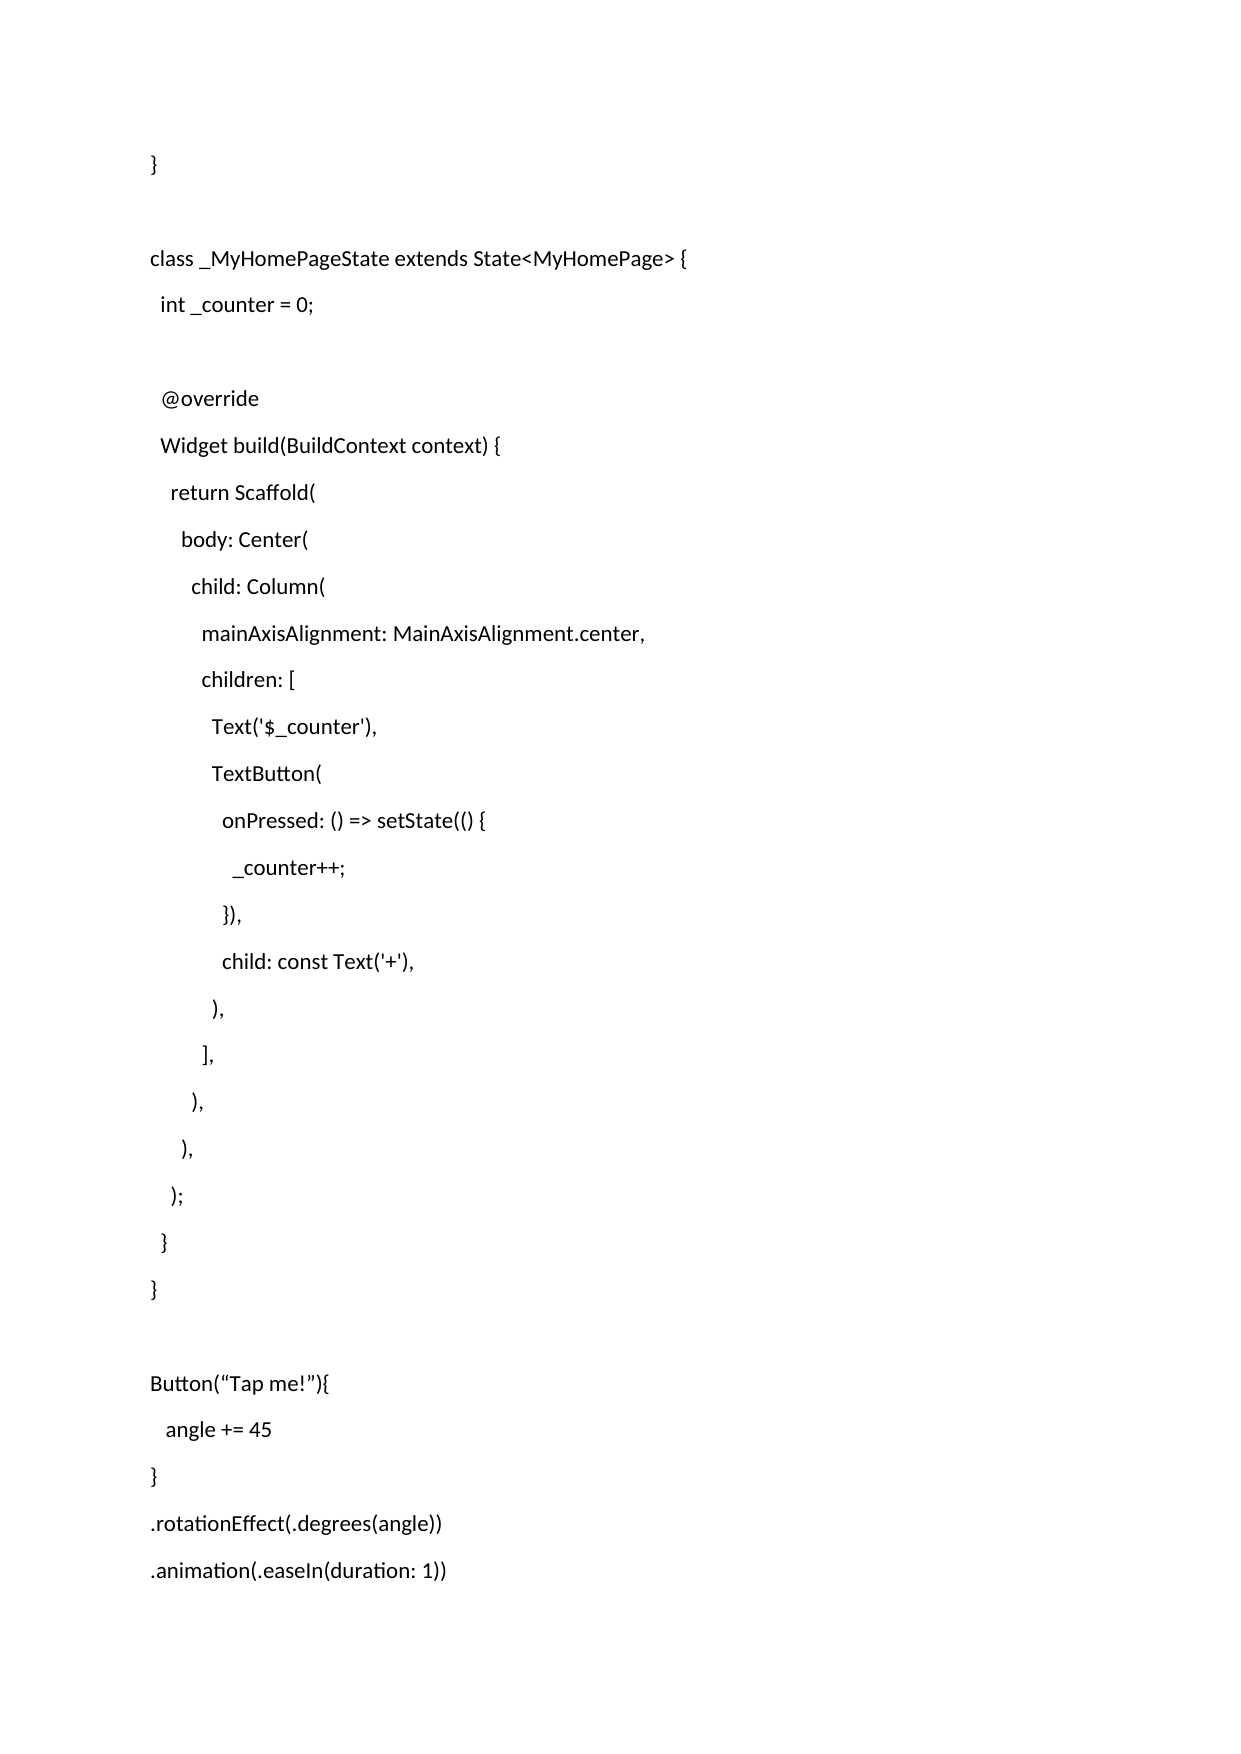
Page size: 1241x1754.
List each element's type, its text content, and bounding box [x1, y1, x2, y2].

text TextButton( [150, 759, 1090, 787]
text return Scaffold( [150, 478, 1090, 506]
text .rotationEffect(.degrees(angle)) [150, 1509, 1090, 1537]
text child: const Text('+'), [150, 947, 1090, 975]
text onPressed: () => setState(() { [150, 806, 1090, 834]
text }), [150, 900, 1090, 928]
text ), [150, 1134, 1090, 1162]
text ), [150, 1087, 1090, 1116]
text Button(“Tap me!”){ [150, 1369, 1090, 1397]
text ), [150, 994, 1090, 1022]
text body: Center( [150, 525, 1090, 553]
text Widget build(BuildContext context) { [150, 431, 1090, 459]
text } [150, 150, 1090, 178]
text _counter++; [150, 853, 1090, 881]
text ], [150, 1041, 1090, 1069]
text } [150, 1228, 1090, 1256]
text child: Column( [150, 572, 1090, 600]
text class _MyHomePageState extends State<MyHomePage> { [150, 244, 1090, 272]
text .animation(.easeIn(duration: 1)) [150, 1556, 1090, 1584]
text } [150, 1275, 1090, 1303]
text } [150, 1462, 1090, 1491]
text children: [ [150, 666, 1090, 694]
text angle += 45 [150, 1416, 1090, 1444]
text Text('$_counter'), [150, 712, 1090, 741]
text ); [150, 1181, 1090, 1209]
text @override [150, 384, 1090, 412]
text int _counter = 0; [150, 291, 1090, 319]
text mainAxisAlignment: MainAxisAlignment.center, [150, 619, 1090, 647]
